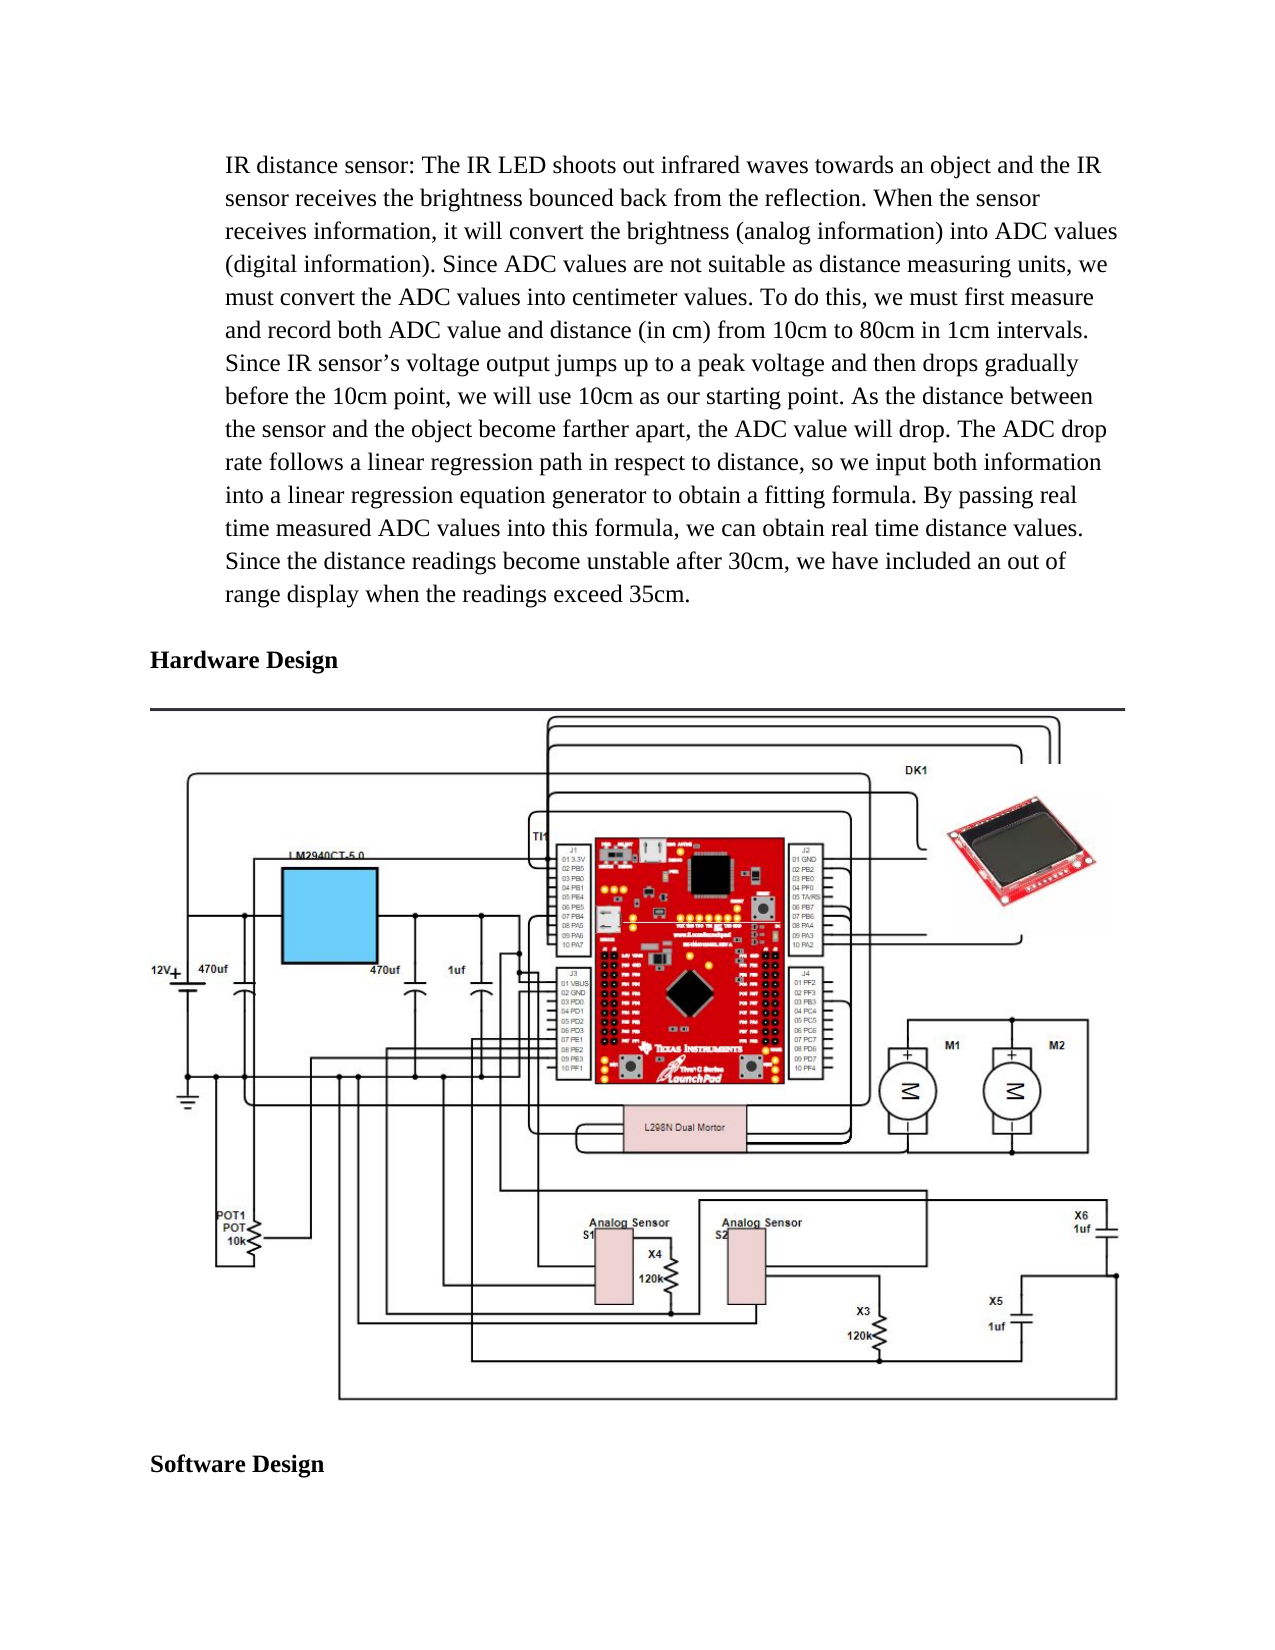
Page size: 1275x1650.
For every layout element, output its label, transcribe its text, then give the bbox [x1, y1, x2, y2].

text IR distance sensor: The IR LED shoots out infrared waves towards an object and the IR sensor receives the brightness bounced back from the reflection. When the sensor receives information, it will convert the brightness (analog information) into ADC values (digital information). Since ADC values are not suitable as distance measuring units, we must convert the ADC values into centimeter values. To do this, we must first measure and record both ADC value and distance (in cm) from 10cm to 80cm in 1cm intervals. Since IR sensor’s voltage output jumps up to a peak voltage and then drops gradually before the 10cm point, we will use 10cm as our starting point. As the distance between the sensor and the object become farther apart, the ADC value will drop. The ADC drop rate follows a linear regression path in respect to distance, so we input both information into a linear regression equation generator to obtain a fitting formula. By passing real time measured ADC values into this formula, we can obtain real time distance values. Since the distance readings become unstable after 30cm, we have included an out of range display when the readings exceed 35cm. [225, 150, 1125, 608]
text Software Design [150, 1449, 1125, 1478]
text Hardware Design [150, 645, 1125, 674]
picture [150, 708, 1125, 1413]
